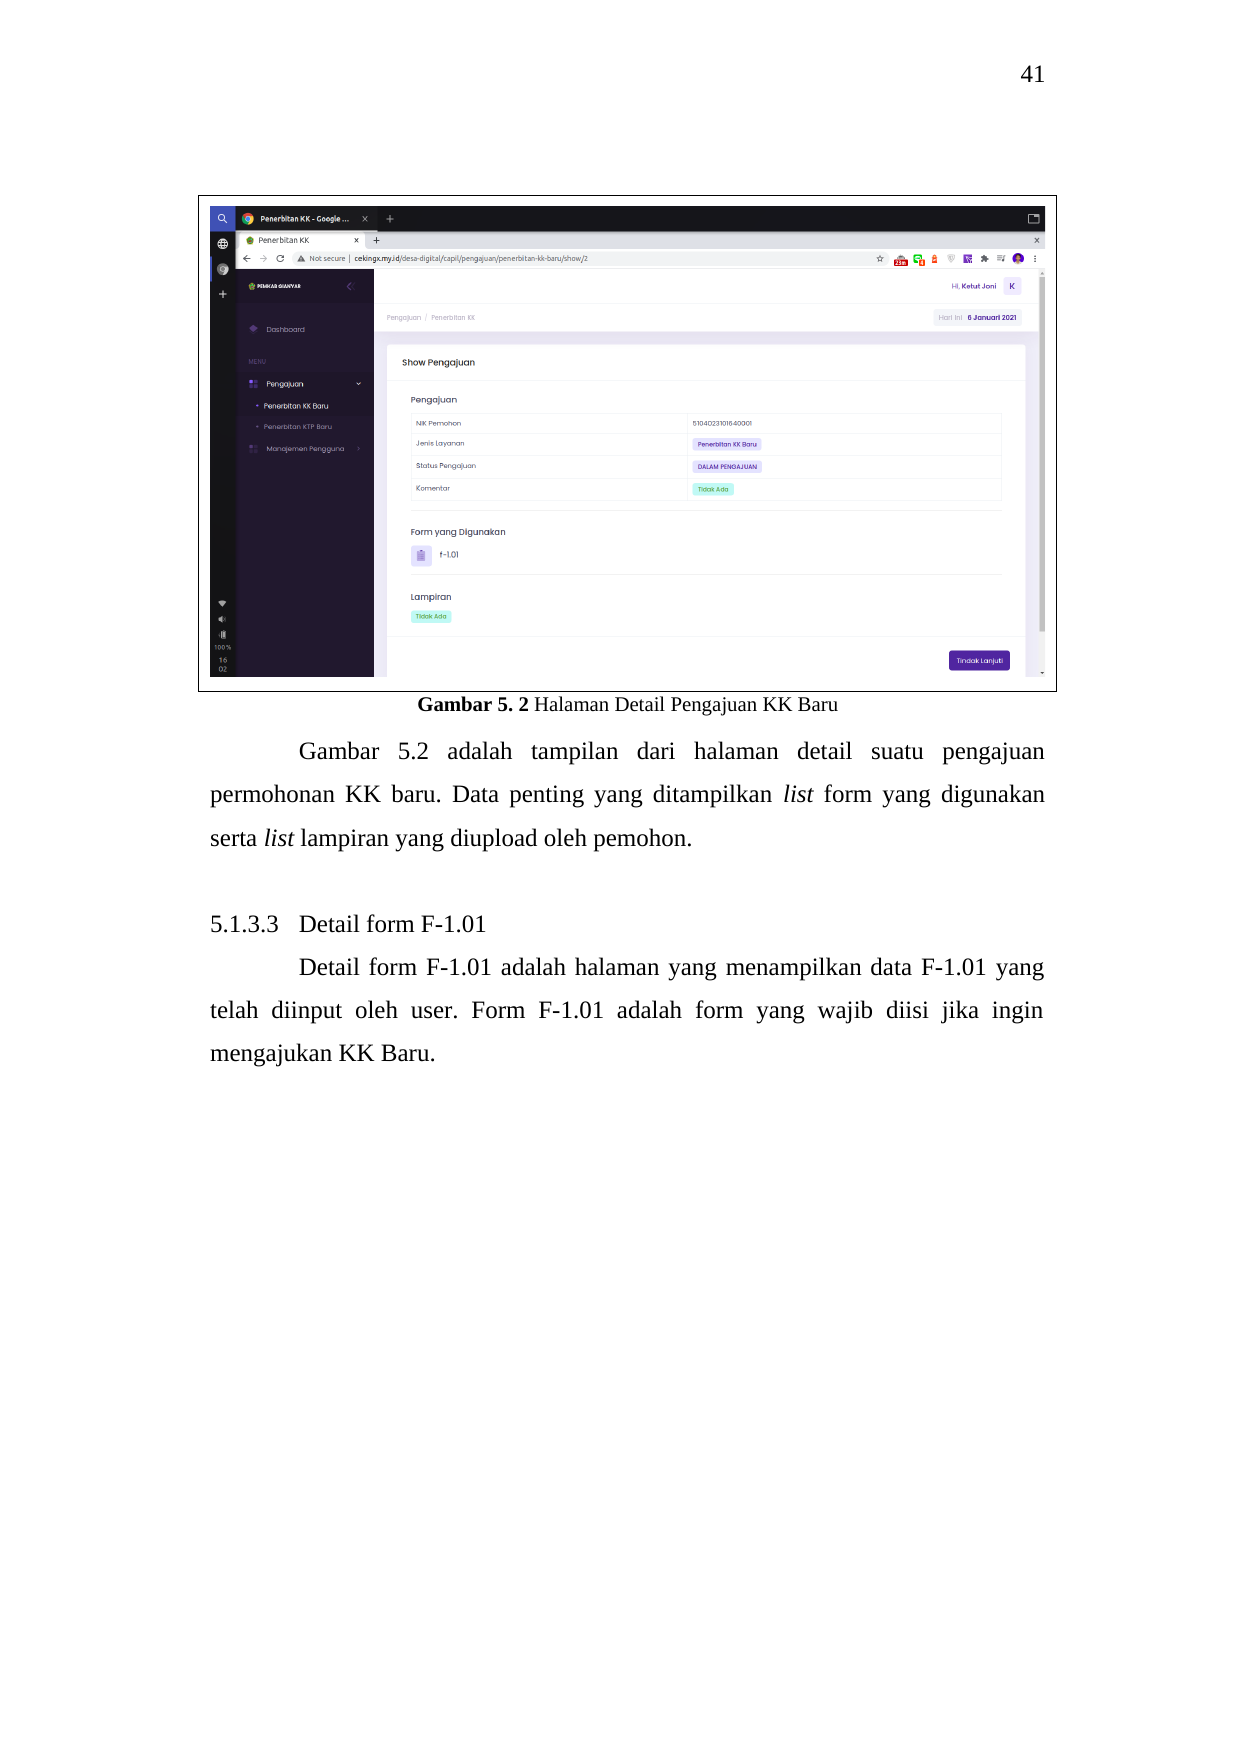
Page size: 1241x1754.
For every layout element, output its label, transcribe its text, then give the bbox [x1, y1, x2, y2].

text Gambar 5.2 adalah tampilan dari halaman detail suatu pengajuan permohonan KK baru. Data penting yang ditampilkan list form yang digunakan serta list lampiran yang diupload oleh pemohon. [210, 736, 1045, 851]
table_header [199, 196, 1056, 691]
picture [210, 206, 1046, 677]
list Detail form F-1.01 [210, 909, 1045, 938]
text Detail form F-1.01 adalah halaman yang menampilkan data F-1.01 yang telah diinput oleh user. Form F-1.01 adalah form yang wajib diisi jika ingin mengajukan KK Baru. [210, 952, 1045, 1067]
text Gambar 5. 2 Halaman Detail Pengajuan KK Baru [210, 692, 1045, 716]
